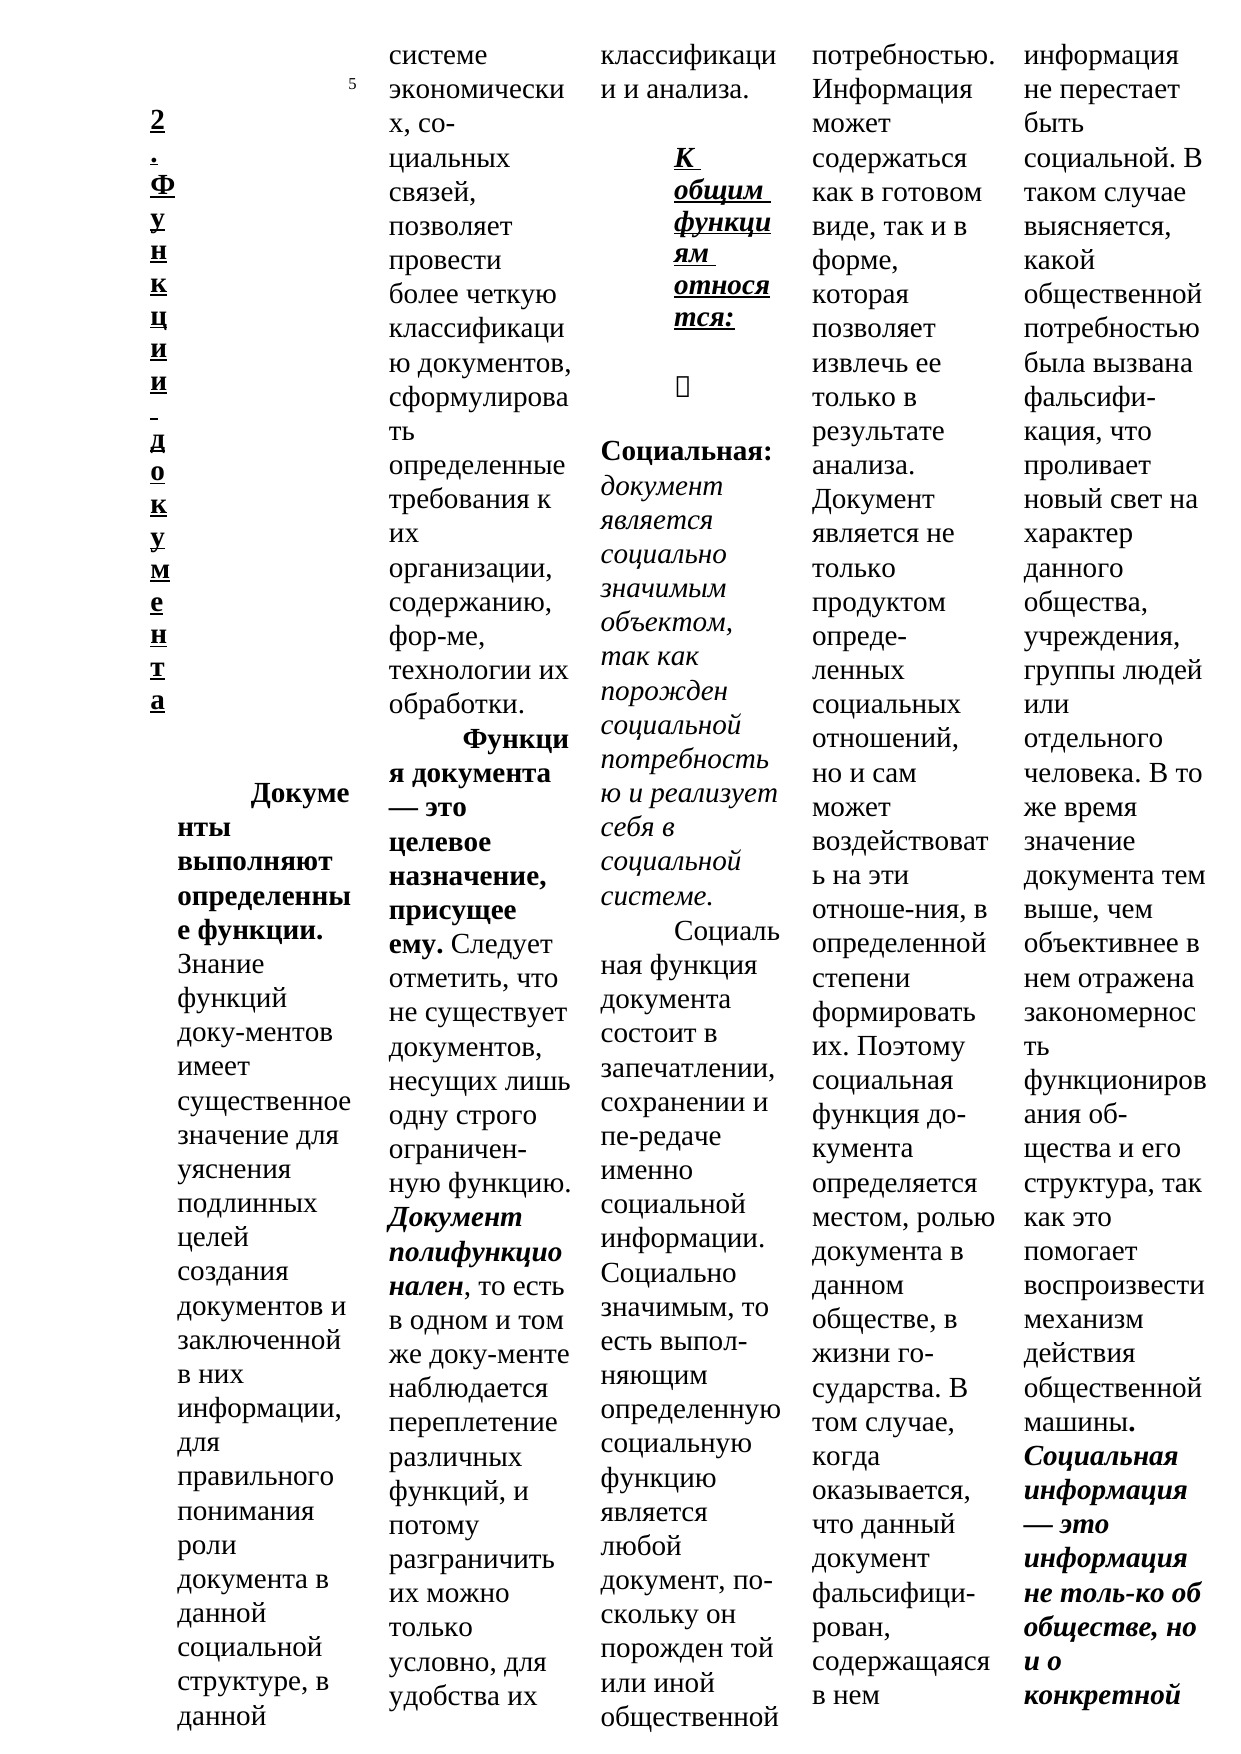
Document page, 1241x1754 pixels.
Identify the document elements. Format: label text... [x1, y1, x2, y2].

text Функция документа — это целевое назначение, присущее ему. Следует отметить, что не существует документов, несущих лишь одну строго ограничен-ную функцию. Документ полифункционален, то есть в одном и том же доку-менте наблюдается переплетение различных функций, и потому разграничить их можно только условно, для удобства их классификации и анализа. [389, 721, 573, 1711]
text К общим функциям относятся: [674, 142, 785, 333]
text 5 [150, 74, 356, 93]
text  Социальная: документ является социально значимым объектом, так как порожден социальной потребностью и реализует себя в социальной системе. [600, 366, 785, 911]
text Документы выполняют определенные функции. Знание функций доку-ментов имеет существенное значение для уяснения подлинных целей создания документов и заключенной в них информации, для правильного понимания роли документа в данной социальной структуре, в данной системе экономических, со-циальных связей, позволяет провести более четкую классификацию документов, сформулировать определенные требования к их организации, содержанию, фор-ме, технологии их обработки. [389, 37, 573, 720]
text Документы выполняют определенные функции. Знание функций доку-ментов имеет существенное значение для уяснения подлинных целей создания документов и заключенной в них информации, для правильного понимания роли документа в данной социальной структуре, в данной системе экономических, со-циальных связей, позволяет провести более четкую классификацию документов, сформулировать определенные требования к их организации, содержанию, фор-ме, технологии их обработки. [177, 775, 362, 1731]
